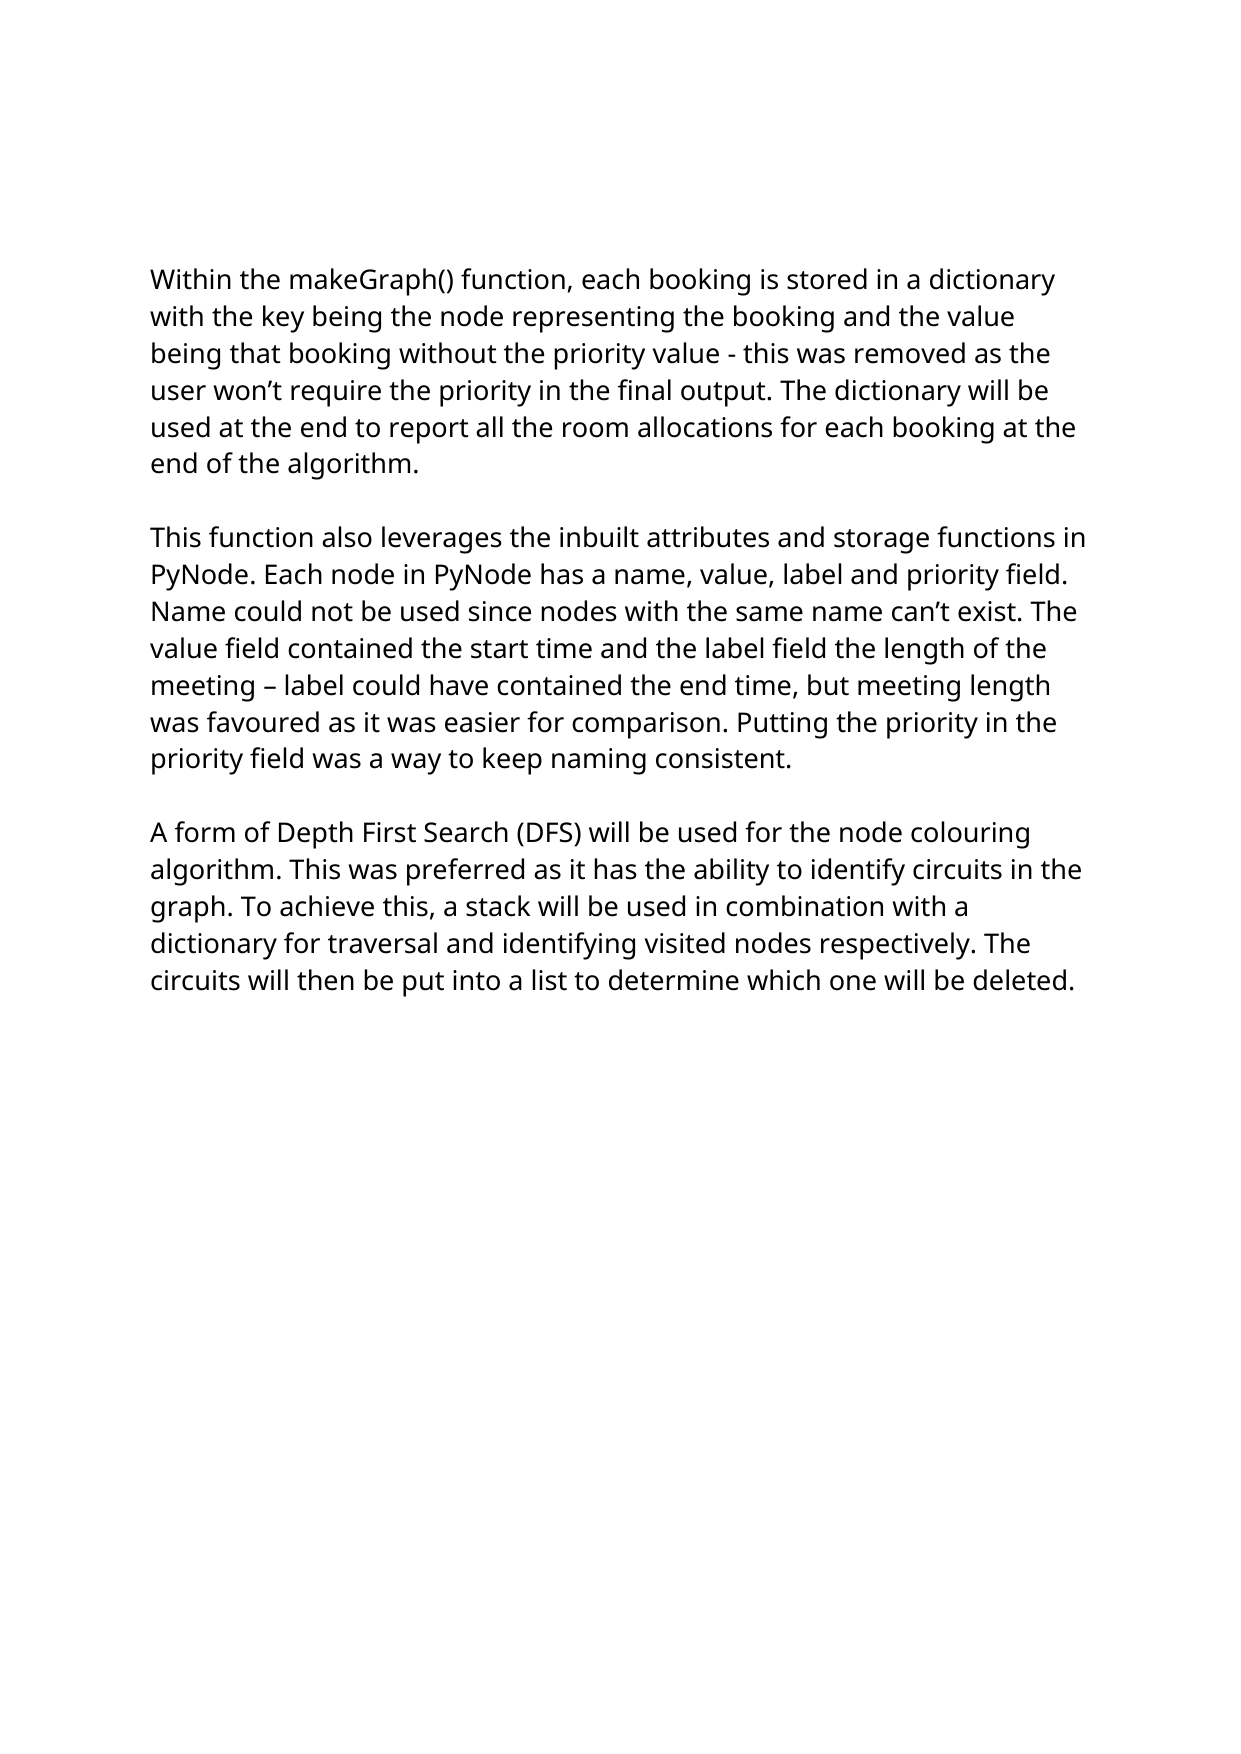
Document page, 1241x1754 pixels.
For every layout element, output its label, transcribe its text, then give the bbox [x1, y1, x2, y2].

text Within the makeGraph() function, each booking is stored in a dictionary with the key being the node representing the booking and the value being that booking without the priority value - this was removed as the user won’t require the priority in the final output. The dictionary will be used at the end to report all the room allocations for each booking at the end of the algorithm. [150, 261, 1090, 482]
text A form of Depth First Search (DFS) will be used for the node colouring algorithm. This was preferred as it has the ability to identify circuits in the graph. To achieve this, a stack will be used in combination with a dictionary for traversal and identifying visited nodes respectively. The circuits will then be put into a list to determine which one will be deleted. [150, 814, 1090, 998]
text This function also leverages the inbuilt attributes and storage functions in PyNode. Each node in PyNode has a name, value, label and priority field. Name could not be used since nodes with the same name can’t exist. The value field contained the start time and the label field the length of the meeting – label could have contained the end time, but meeting length was favoured as it was easier for comparison. Putting the priority in the priority field was a way to keep naming consistent. [150, 519, 1090, 777]
